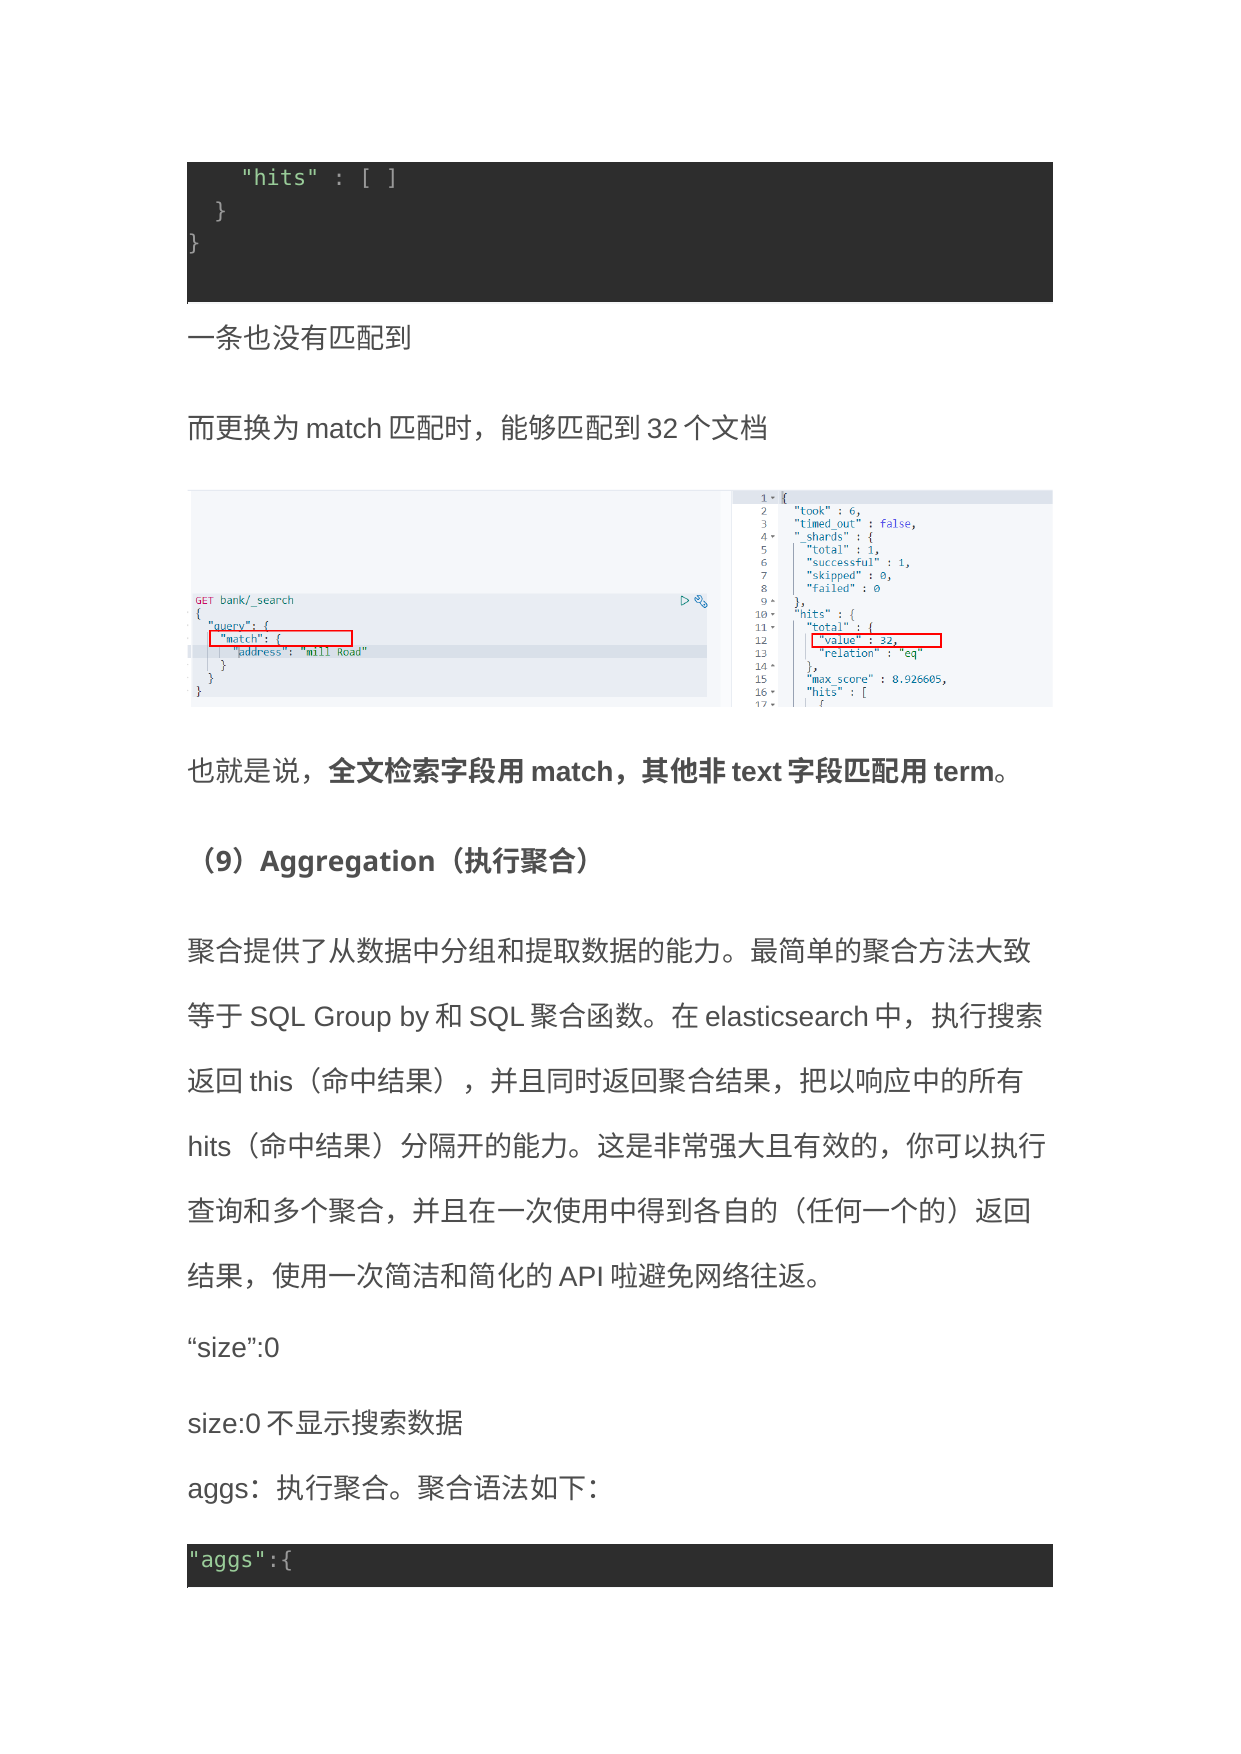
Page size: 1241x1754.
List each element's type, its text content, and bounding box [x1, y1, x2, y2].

picture [187, 489, 1053, 707]
text 也就是说，全文检索字段用match，其他非text字段匹配用term。 [187, 736, 1053, 801]
text "hits" : [ ] [187, 162, 1053, 194]
text } [187, 194, 1053, 227]
text 而更换为match匹配时，能够匹配到32个文档 [187, 394, 1053, 459]
text 聚合提供了从数据中分组和提取数据的能力。最简单的聚合方法大致等于SQL Group by和SQL聚合函数。在elasticsearch中，执行搜索返回this（命中结果），并且同时返回聚合结果，把以响应中的所有hits（命中结果）分隔开的能力。这是非常强大且有效的，你可以执行查询和多个聚合，并且在一次使用中得到各自的（任何一个的）返回结果，使用一次简洁和简化的API啦避免网络往返。 [187, 916, 1053, 1306]
text “size”:0 [187, 1331, 1053, 1364]
text （9）Aggregation（执行聚合） [187, 826, 1053, 891]
text 一条也没有匹配到 [187, 304, 1053, 369]
text size:0不显示搜索数据 aggs：执行聚合。聚合语法如下： [187, 1389, 1053, 1519]
text "aggs":{ [187, 1544, 1053, 1588]
text } [187, 227, 1053, 259]
